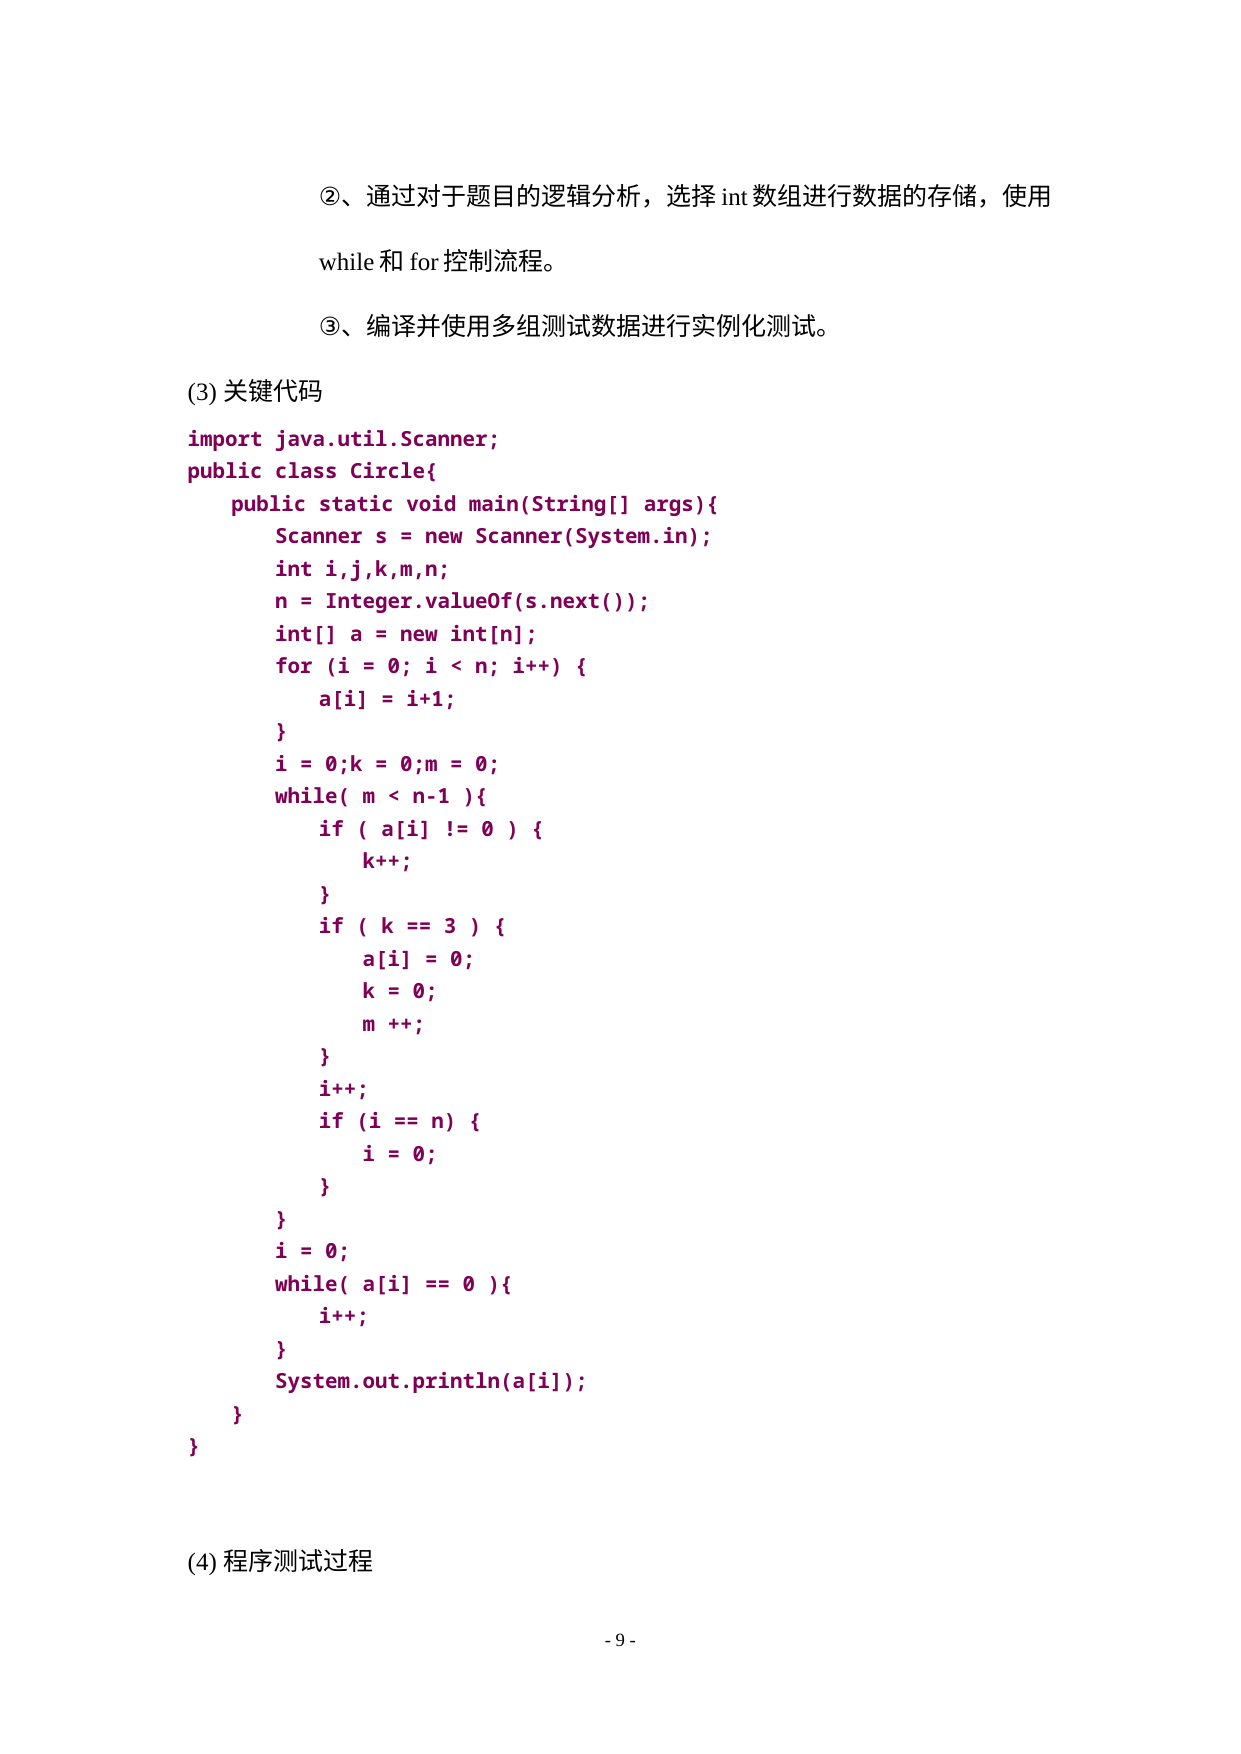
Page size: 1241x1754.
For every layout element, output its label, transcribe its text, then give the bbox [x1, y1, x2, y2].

text a[i] = i+1; [187, 682, 1053, 714]
text } [187, 1332, 1053, 1364]
text public class Circle{ [187, 454, 1053, 487]
text n = Integer.valueOf(s.next()); [187, 584, 1053, 617]
text } [187, 1202, 1053, 1234]
text while( m < n-1 ){ [187, 779, 1053, 812]
text i = 0;k = 0;m = 0; [187, 747, 1053, 779]
text } [187, 1429, 1053, 1462]
text i++; [187, 1299, 1053, 1332]
text i++; [187, 1072, 1053, 1104]
text if (i == n) { [187, 1104, 1053, 1137]
text k = 0; [187, 974, 1053, 1007]
text } [187, 1397, 1053, 1429]
text int[] a = new int[n]; [187, 617, 1053, 649]
text i = 0; [187, 1234, 1053, 1267]
text } [187, 1039, 1053, 1072]
text import java.util.Scanner; [187, 422, 1053, 454]
text System.out.println(a[i]); [187, 1364, 1053, 1397]
text Scanner s = new Scanner(System.in); [187, 519, 1053, 552]
text if ( k == 3 ) { [187, 909, 1053, 942]
text while( a[i] == 0 ){ [187, 1267, 1053, 1299]
text m ++; [187, 1007, 1053, 1039]
text k++; [187, 844, 1053, 877]
text a[i] = 0; [187, 942, 1053, 974]
text if ( a[i] != 0 ) { [187, 812, 1053, 844]
text for (i = 0; i < n; i++) { [187, 649, 1053, 682]
text int i,j,k,m,n; [187, 552, 1053, 584]
text (4) 程序测试过程 [187, 1527, 1053, 1592]
text i = 0; [187, 1137, 1053, 1169]
text ②、通过对于题目的逻辑分析，选择int数组进行数据的存储，使用while和for控制流程。 [319, 162, 1053, 292]
text } [187, 877, 1053, 909]
text } [187, 714, 1053, 747]
text (3) 关键代码 [187, 357, 1053, 422]
text } [187, 1169, 1053, 1202]
text public static void main(String[] args){ [187, 487, 1053, 519]
text ③、编译并使用多组测试数据进行实例化测试。 [319, 292, 1053, 357]
